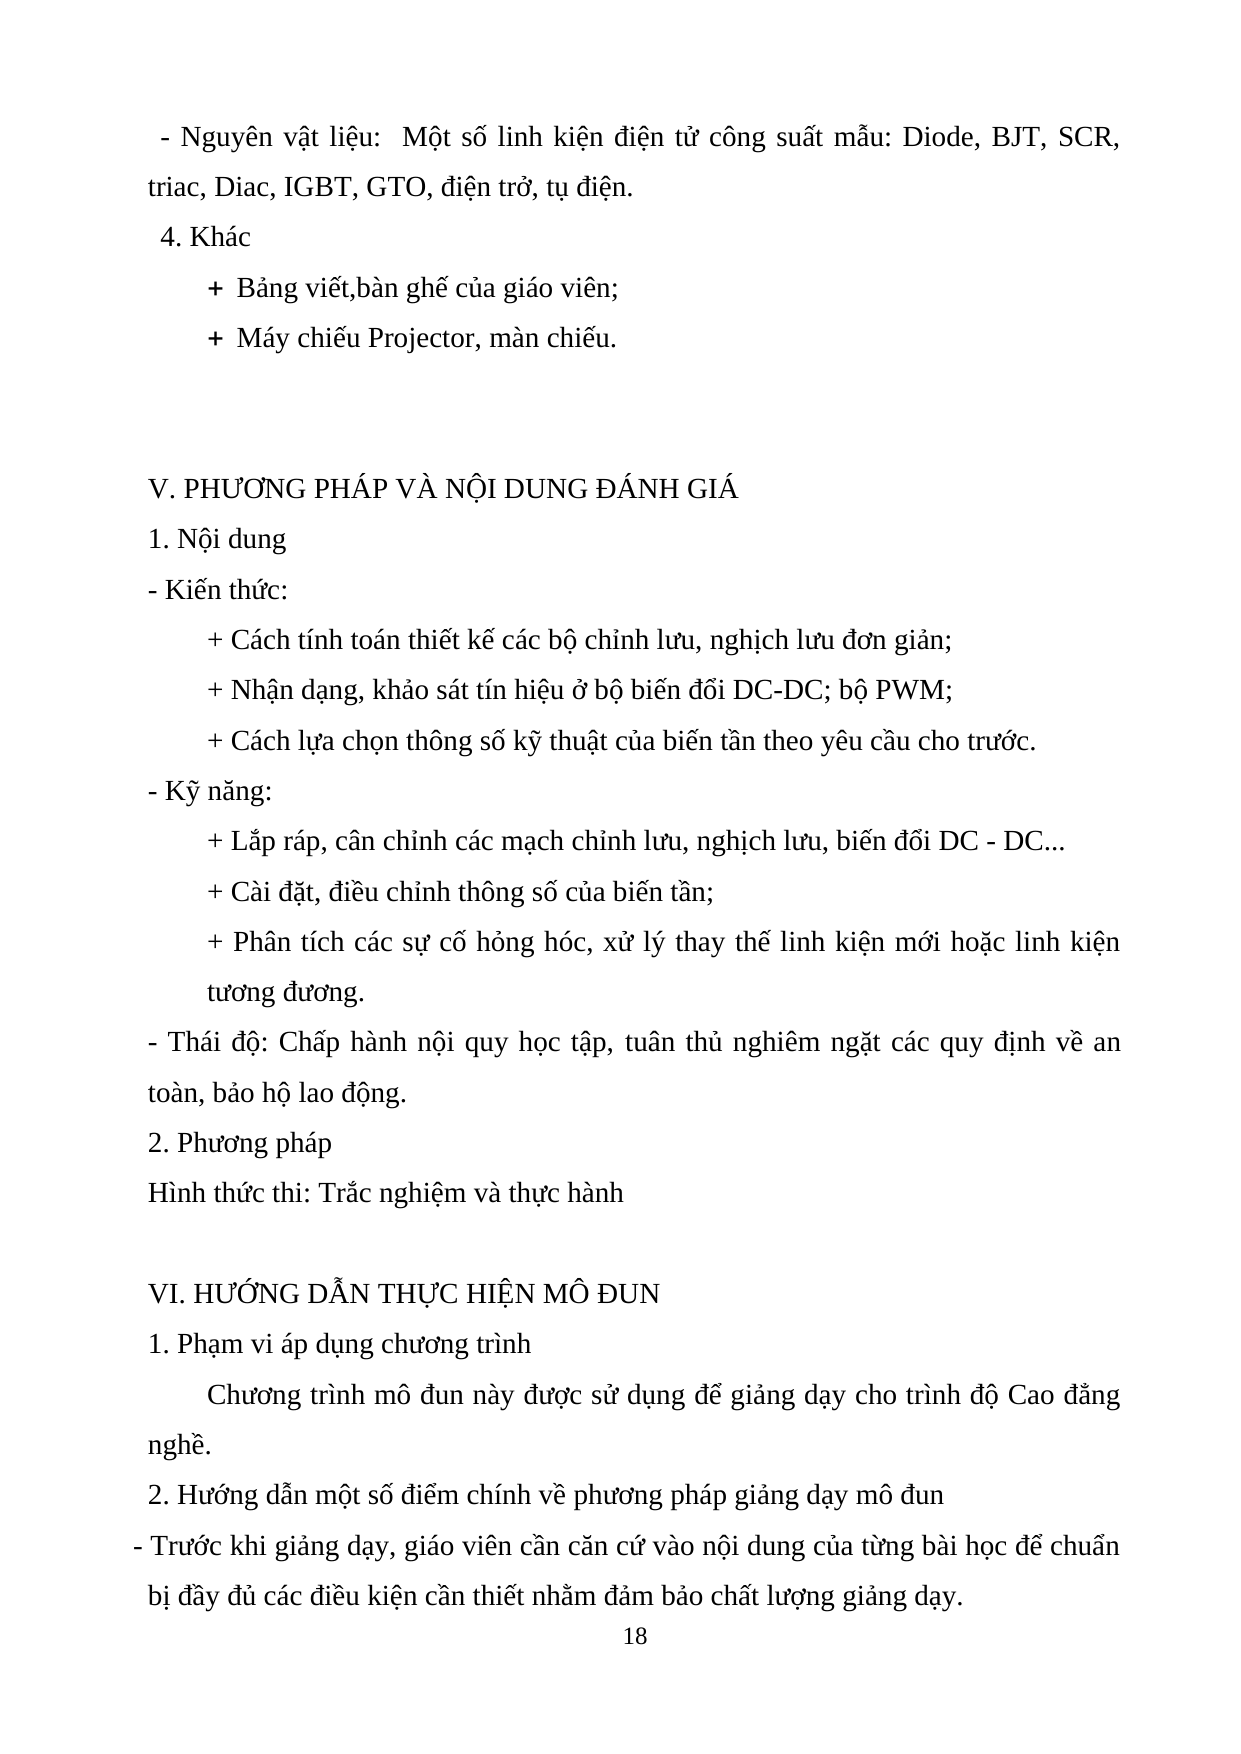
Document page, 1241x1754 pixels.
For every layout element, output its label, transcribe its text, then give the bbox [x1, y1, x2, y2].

text - Kỹ năng: [148, 773, 1122, 807]
text - Thái độ: Chấp hành nội quy học tập, tuân thủ nghiêm ngặt các quy định về an toàn, bảo hộ lao động. [148, 1024, 1122, 1108]
text VI. HƯỚNG DẪN THỰC HIỆN MÔ ĐUN [148, 1276, 1122, 1310]
list Bảng viết,bàn ghế của giáo viên; [207, 270, 1122, 303]
text + Cách lựa chọn thông số kỹ thuật của biến tần theo yêu cầu cho trước. [207, 723, 1122, 756]
text 1. Nội dung [148, 521, 1122, 555]
text + Lắp ráp, cân chỉnh các mạch chỉnh lưu, nghịch lưu, biến đổi DC - DC... [207, 823, 1122, 857]
text 2. Phương pháp [148, 1125, 1122, 1159]
text - Nguyên vật liệu: Một số linh kiện điện tử công suất mẫu: Diode, BJT, SCR, triac, Diac, IGBT, GTO, điện trở, tụ điện. [148, 119, 1122, 203]
text V. PHƯƠNG PHÁP VÀ NỘI DUNG ĐÁNH GIÁ [148, 471, 1122, 505]
text 4. Khác [148, 219, 1122, 253]
text + Phân tích các sự cố hỏng hóc, xử lý thay thế linh kiện mới hoặc linh kiện tương đương. [207, 924, 1122, 1008]
text Hình thức thi: Trắc nghiệm và thực hành [148, 1176, 1122, 1209]
text + Cách tính toán thiết kế các bộ chỉnh lưu, nghịch lưu đơn giản; [207, 622, 1122, 656]
text - Trước khi giảng dạy, giáo viên cần căn cứ vào nội dung của từng bài học để chuẩn bị đầy đủ các điều kiện cần thiết nhằm đảm bảo chất lượng giảng dạy. [133, 1528, 1122, 1612]
text Chương trình mô đun này được sử dụng để giảng dạy cho trình độ Cao đẳng nghề. [148, 1377, 1122, 1461]
text 1. Phạm vi áp dụng chương trình [148, 1326, 1122, 1360]
text + Cài đặt, điều chỉnh thông số của biến tần; [207, 874, 1122, 907]
text + Nhận dạng, khảo sát tín hiệu ở bộ biến đổi DC-DC; bộ PWM; [207, 672, 1122, 706]
subtitle - Kiến thức: [148, 572, 1122, 605]
list Máy chiếu Projector, màn chiếu. [207, 320, 1122, 354]
text 2. Hướng dẫn một số điểm chính về phương pháp giảng dạy mô đun [148, 1477, 1122, 1511]
